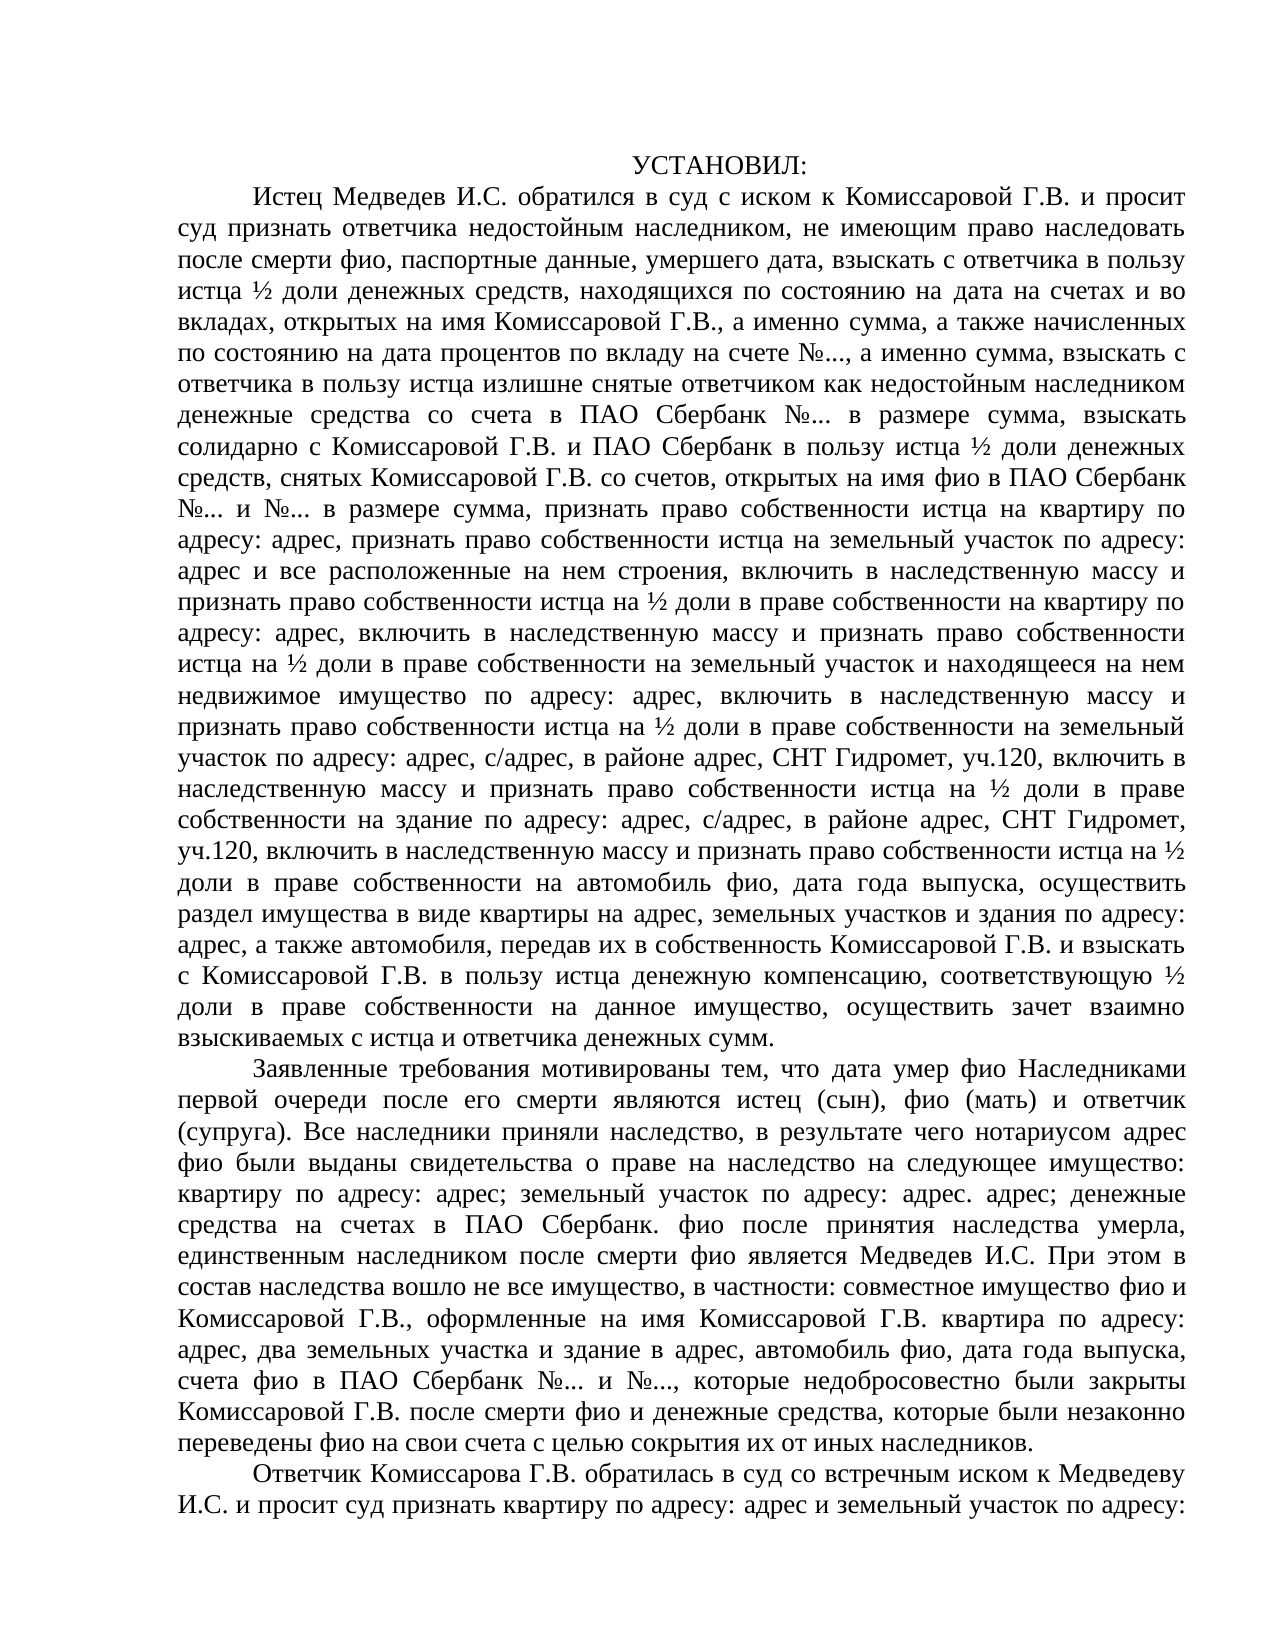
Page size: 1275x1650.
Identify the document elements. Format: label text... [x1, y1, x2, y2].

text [177, 1457, 1186, 1520]
text Истец Медведев И.С. обратился в суд с иском к Комиссаровой Г.В. и просит суд признать ответчика недостойным наследником, не имеющим право наследовать после смерти фио, паспортные данные, умершего дата, взыскать с ответчика в пользу истца ½ доли денежных средств, находящихся по состоянию на дата на счетах и во вкладах, открытых на имя Комиссаровой Г.В., а именно сумма, а также начисленных по состоянию на дата процентов по вкладу на счете №..., а именно сумма, взыскать с ответчика в пользу истца излишне снятые ответчиком как недостойным наследником денежные средства со счета в ПАО Сбербанк №... в размере сумма, взыскать солидарно с Комиссаровой Г.В. и ПАО Сбербанк в пользу истца ½ доли денежных средств, снятых Комиссаровой Г.В. со счетов, открытых на имя фио в ПАО Сбербанк №... и №... в размере сумма, признать право собственности истца на квартиру по адресу: адрес, признать право собственности истца на земельный участок по адресу: адрес и все расположенные на нем строения, включить в наследственную массу и признать право собственности истца на ½ доли в праве собственности на квартиру по адресу: адрес, включить в наследственную массу и признать право собственности истца на ½ доли в праве собственности на земельный участок и находящееся на нем недвижимое имущество по адресу: адрес, включить в наследственную массу и признать право собственности истца на ½ доли в праве собственности на земельный участок по адресу: адрес, с/адрес, в районе адрес, СНТ Гидромет, уч.120, включить в наследственную массу и признать право собственности истца на ½ доли в праве собственности на здание по адресу: адрес, с/адрес, в районе адрес, СНТ Гидромет, уч.120, включить в наследственную массу и признать право собственности истца на ½ доли в праве собственности на автомобиль фио, дата года выпуска, осуществить раздел имущества в виде квартиры на адрес, земельных участков и здания по адресу: адрес, а также автомобиля, передав их в собственность Комиссаровой Г.В. и взыскать с Комиссаровой Г.В. в пользу истца денежную компенсацию, соответствующую ½ доли в праве собственности на данное имущество, осуществить зачет взаимно взыскиваемых с истца и ответчика денежных сумм. [177, 180, 1186, 1052]
text УСТАНОВИЛ: [177, 149, 1186, 180]
text Заявленные требования мотивированы тем, что дата умер фио Наследниками первой очереди после его смерти являются истец (сын), фио (мать) и ответчик (супруга). Все наследники приняли наследство, в результате чего нотариусом адрес фио были выданы свидетельства о праве на наследство на следующее имущество: квартиру по адресу: адрес; земельный участок по адресу: адрес. адрес; денежные средства на счетах в ПАО Сбербанк. фио после принятия наследства умерла, единственным наследником после смерти фио является Медведев И.С. При этом в состав наследства вошло не все имущество, в частности: совместное имущество фио и Комиссаровой Г.В., оформленные на имя Комиссаровой Г.В. квартира по адресу: адрес, два земельных участка и здание в адрес, автомобиль фио, дата года выпуска, счета фио в ПАО Сбербанк №... и №..., которые недобросовестно были закрыты Комиссаровой Г.В. после смерти фио и денежные средства, которые были незаконно переведены фио на свои счета с целью сокрытия их от иных наследников. [177, 1052, 1186, 1457]
